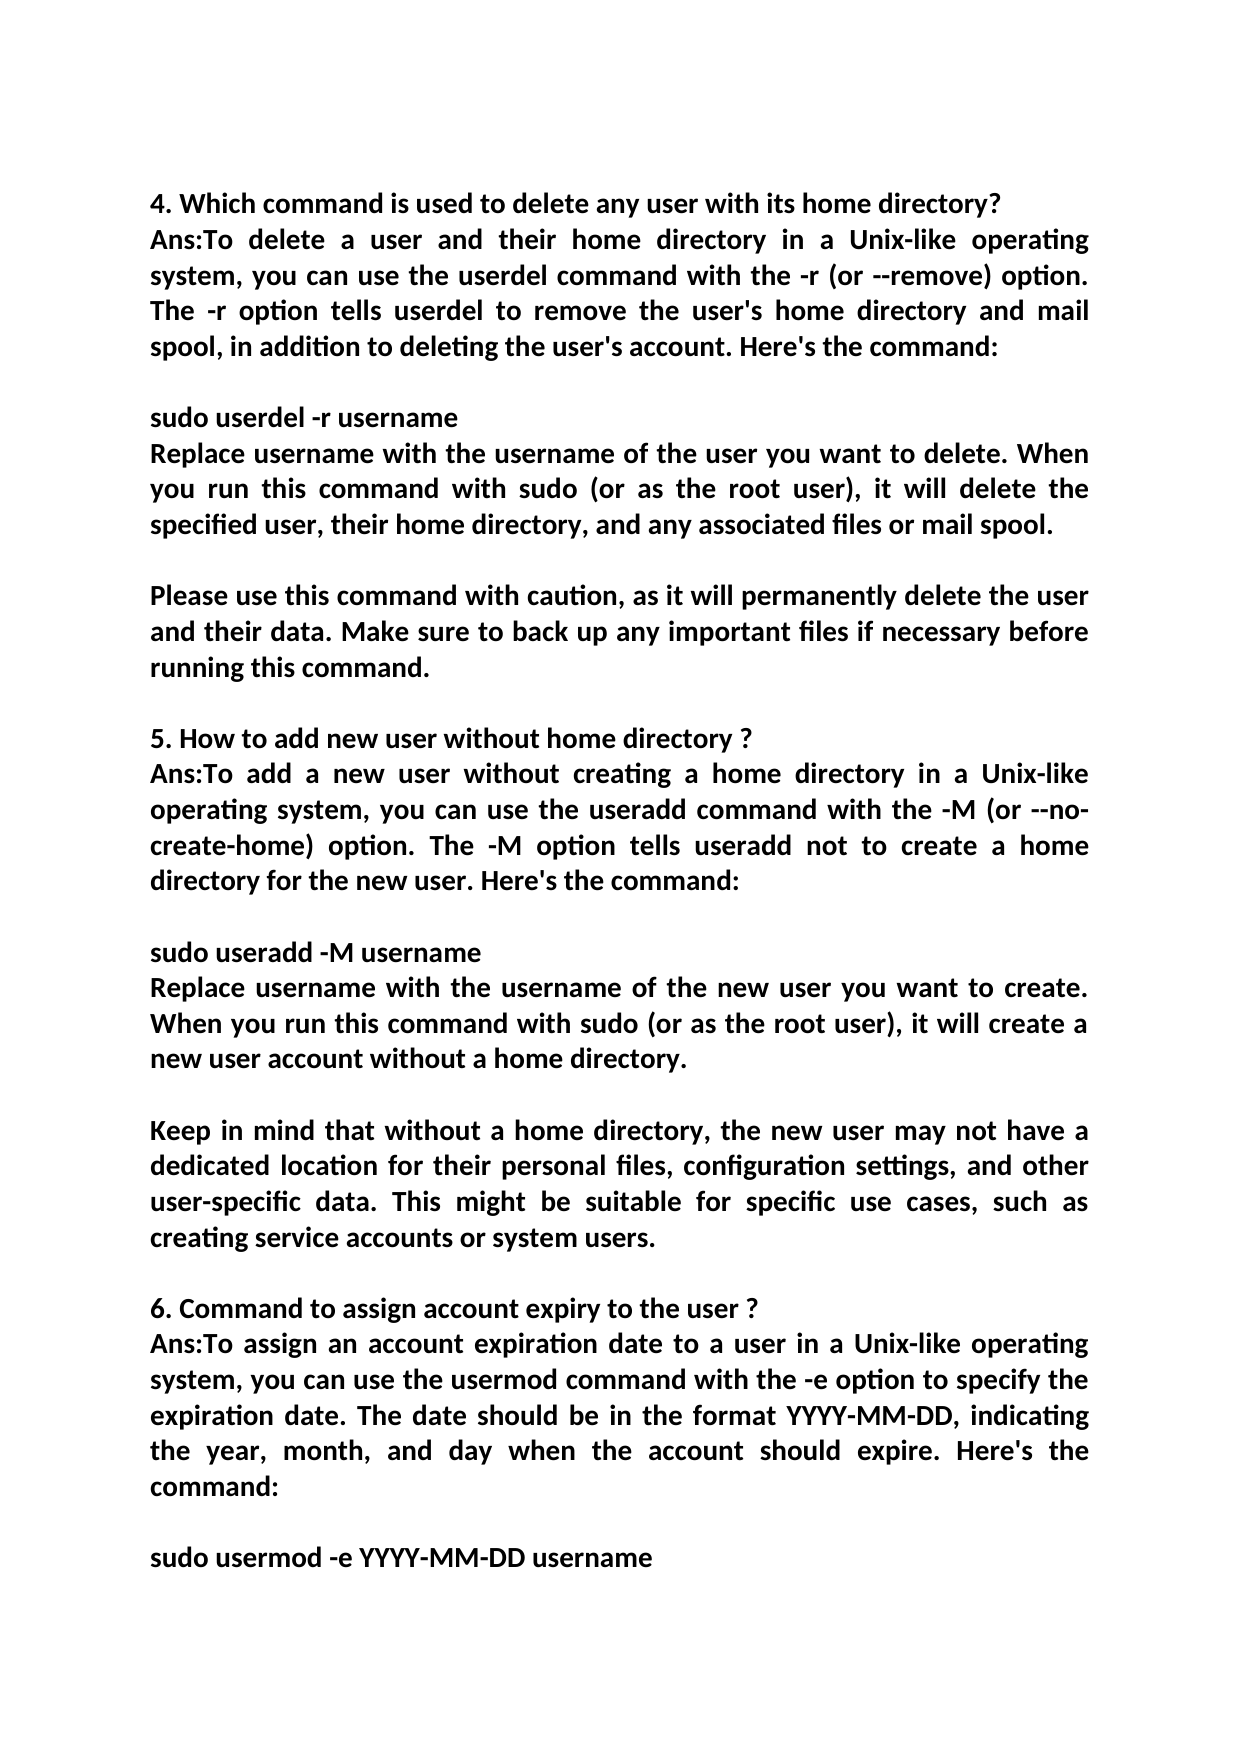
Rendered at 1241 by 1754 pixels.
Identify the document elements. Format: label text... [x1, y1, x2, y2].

text Keep in mind that without a home directory, the new user may not have a dedicated location for their personal files, configuration settings, and other user-specific data. This might be suitable for specific use cases, such as creating service accounts or system users. [150, 1112, 1090, 1254]
text Ans:To assign an account expiration date to a user in a Unix-like operating system, you can use the usermod command with the -e option to specify the expiration date. The date should be in the format YYYY-MM-DD, indicating the year, month, and day when the account should expire. Here's the command: [150, 1326, 1090, 1504]
text sudo usermod -e YYYY-MM-DD username [150, 1539, 1090, 1575]
text sudo useradd -M username [150, 934, 1090, 969]
text Replace username with the username of the new user you want to create. When you run this command with sudo (or as the root user), it will create a new user account without a home directory. [150, 969, 1090, 1076]
text Please use this command with caution, as it will permanently delete the user and their data. Make sure to back up any important files if necessary before running this command. [150, 577, 1090, 684]
text 5. How to add new user without home directory ? [150, 720, 1090, 756]
text sudo userdel -r username [150, 399, 1090, 435]
text Ans:To delete a user and their home directory in a Unix-like operating system, you can use the userdel command with the -r (or --remove) option. The -r option tells userdel to remove the user's home directory and mail spool, in addition to deleting the user's account. Here's the command: [150, 221, 1090, 364]
text Ans:To add a new user without creating a home directory in a Unix-like operating system, you can use the useradd command with the -M (or --no-create-home) option. The -M option tells useradd not to create a home directory for the new user. Here's the command: [150, 756, 1090, 898]
text 6. Command to assign account expiry to the user ? [150, 1290, 1090, 1326]
text Replace username with the username of the user you want to delete. When you run this command with sudo (or as the root user), it will delete the specified user, their home directory, and any associated files or mail spool. [150, 435, 1090, 542]
text 4. Which command is used to delete any user with its home directory? [150, 186, 1090, 221]
